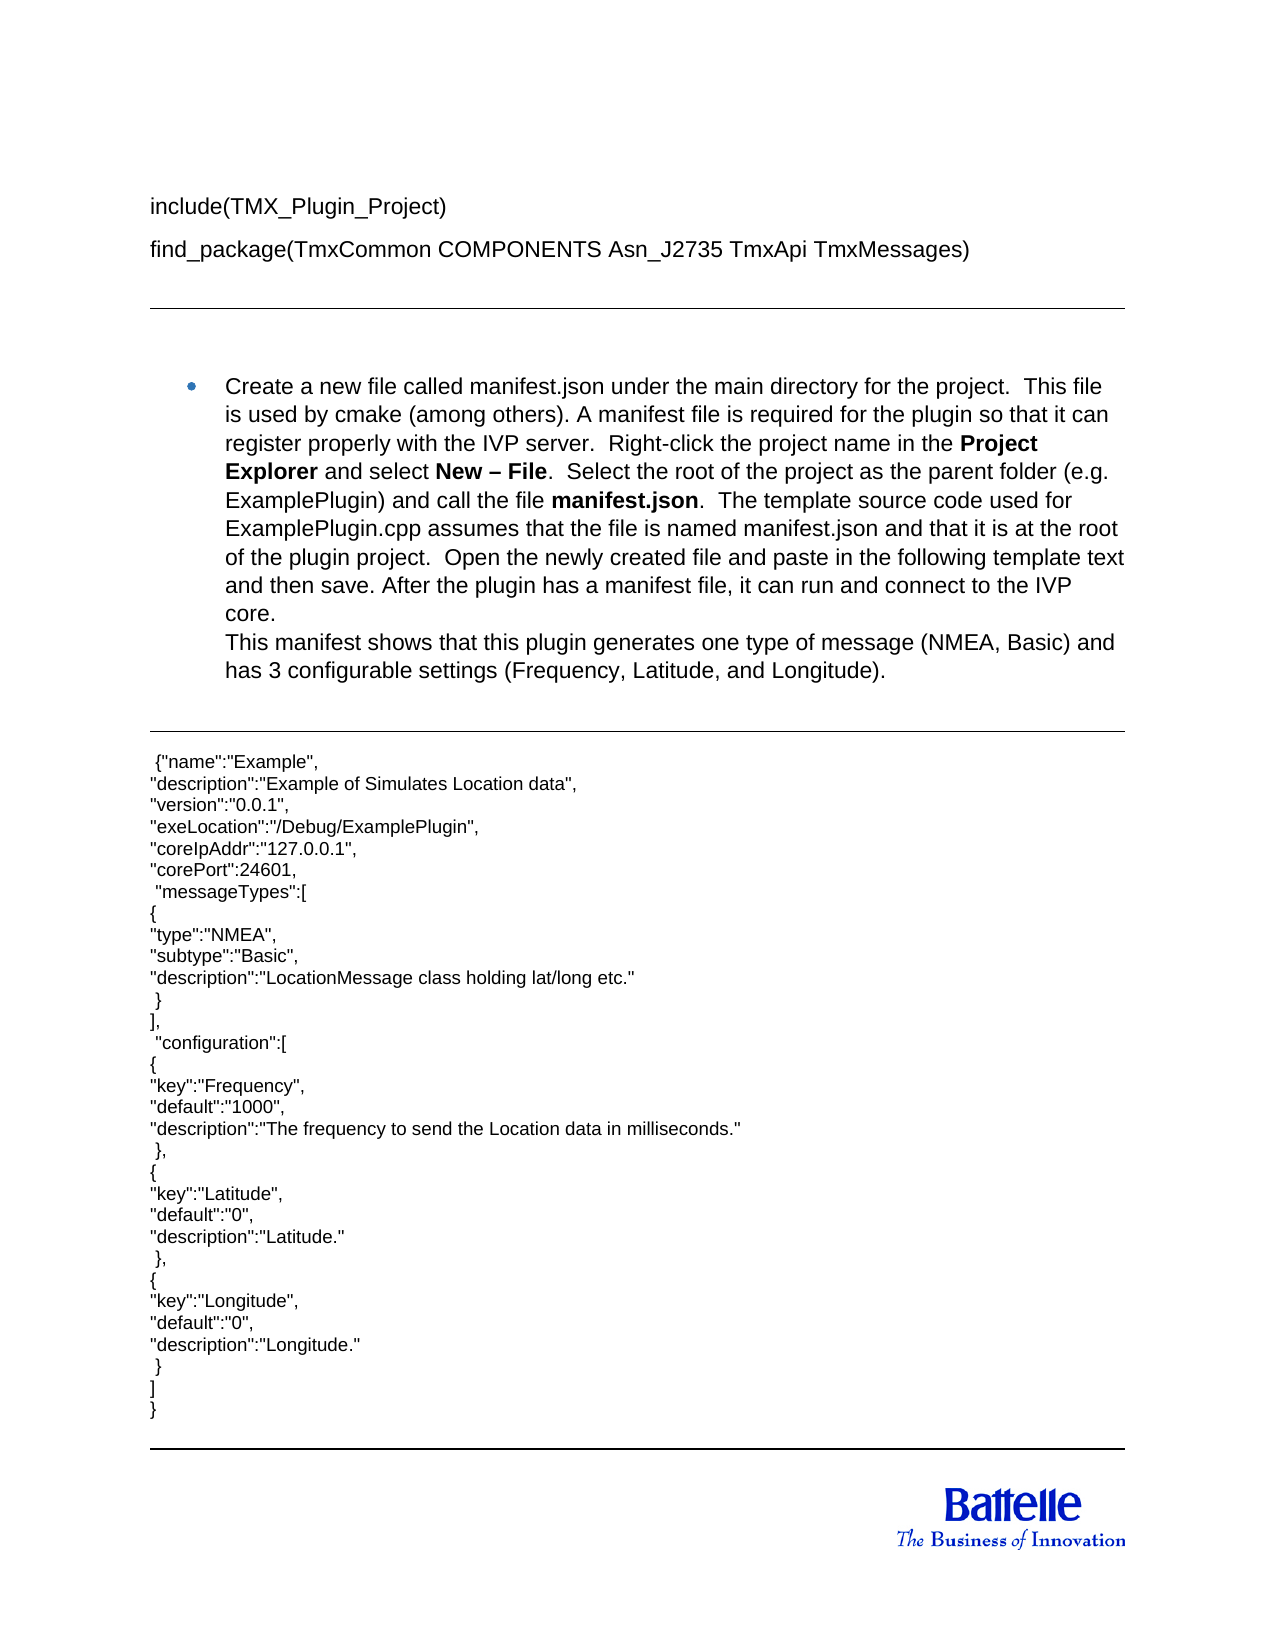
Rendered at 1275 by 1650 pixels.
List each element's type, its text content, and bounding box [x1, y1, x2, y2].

text { [150, 902, 1125, 924]
text "key":"Frequency", [150, 1074, 1125, 1096]
text include(TMX_Plugin_Project) [150, 193, 1125, 219]
text "messageTypes":[ [150, 881, 1125, 902]
text "version":"0.0.1", [150, 794, 1125, 816]
text "default":"1000", [150, 1096, 1125, 1118]
text }, [150, 1139, 1125, 1161]
text "default":"0", [150, 1204, 1125, 1226]
text "key":"Longitude", [150, 1290, 1125, 1312]
text "description":"Example of Simulates Location data", [150, 773, 1125, 794]
text { [150, 1161, 1125, 1182]
text ], [150, 1010, 1125, 1031]
text "default":"0", [150, 1312, 1125, 1333]
text }, [150, 1247, 1125, 1269]
text } [150, 1398, 1125, 1419]
text "coreIpAddr":"127.0.0.1", [150, 837, 1125, 859]
list Create a new file called manifest.json under the main directory for the project. This file is used by cmake (among others). A manifest file is required for the plugin so that it can register properly with the IVP server. Right-click the project name in the Project Explorer and select New – File. Select the root of the project as the parent folder (e.g. ExamplePlugin) and call the file manifest.json. The template source code used for ExamplePlugin.cpp assumes that the file is named manifest.json and that it is at the root of the plugin project. Open the newly created file and paste in the following template text and then save. After the plugin has a manifest file, it can run and connect to the IVP core. [187, 373, 1125, 627]
text } [150, 988, 1125, 1010]
text "description":"The frequency to send the Location data in milliseconds." [150, 1118, 1125, 1139]
text "configuration":[ [150, 1031, 1125, 1053]
text "key":"Latitude", [150, 1182, 1125, 1204]
text } [150, 1355, 1125, 1376]
text "exeLocation":"/Debug/ExamplePlugin", [150, 816, 1125, 837]
text { [150, 1269, 1125, 1290]
text "description":"Longitude." [150, 1333, 1125, 1355]
text "corePort":24601, [150, 859, 1125, 881]
picture [897, 1488, 1125, 1550]
text "description":"LocationMessage class holding lat/long etc." [150, 967, 1125, 988]
text "type":"NMEA", [150, 924, 1125, 945]
text ] [150, 1376, 1125, 1398]
text find_package(TmxCommon COMPONENTS Asn_J2735 TmxApi TmxMessages) [150, 236, 1125, 262]
text "subtype":"Basic", [150, 945, 1125, 967]
text { [150, 1053, 1125, 1074]
text "description":"Latitude." [150, 1226, 1125, 1247]
list This manifest shows that this plugin generates one type of message (NMEA, Basic) and has 3 configurable settings (Frequency, Latitude, and Longitude). [225, 629, 1125, 684]
text {"name":"Example", [150, 751, 1125, 773]
